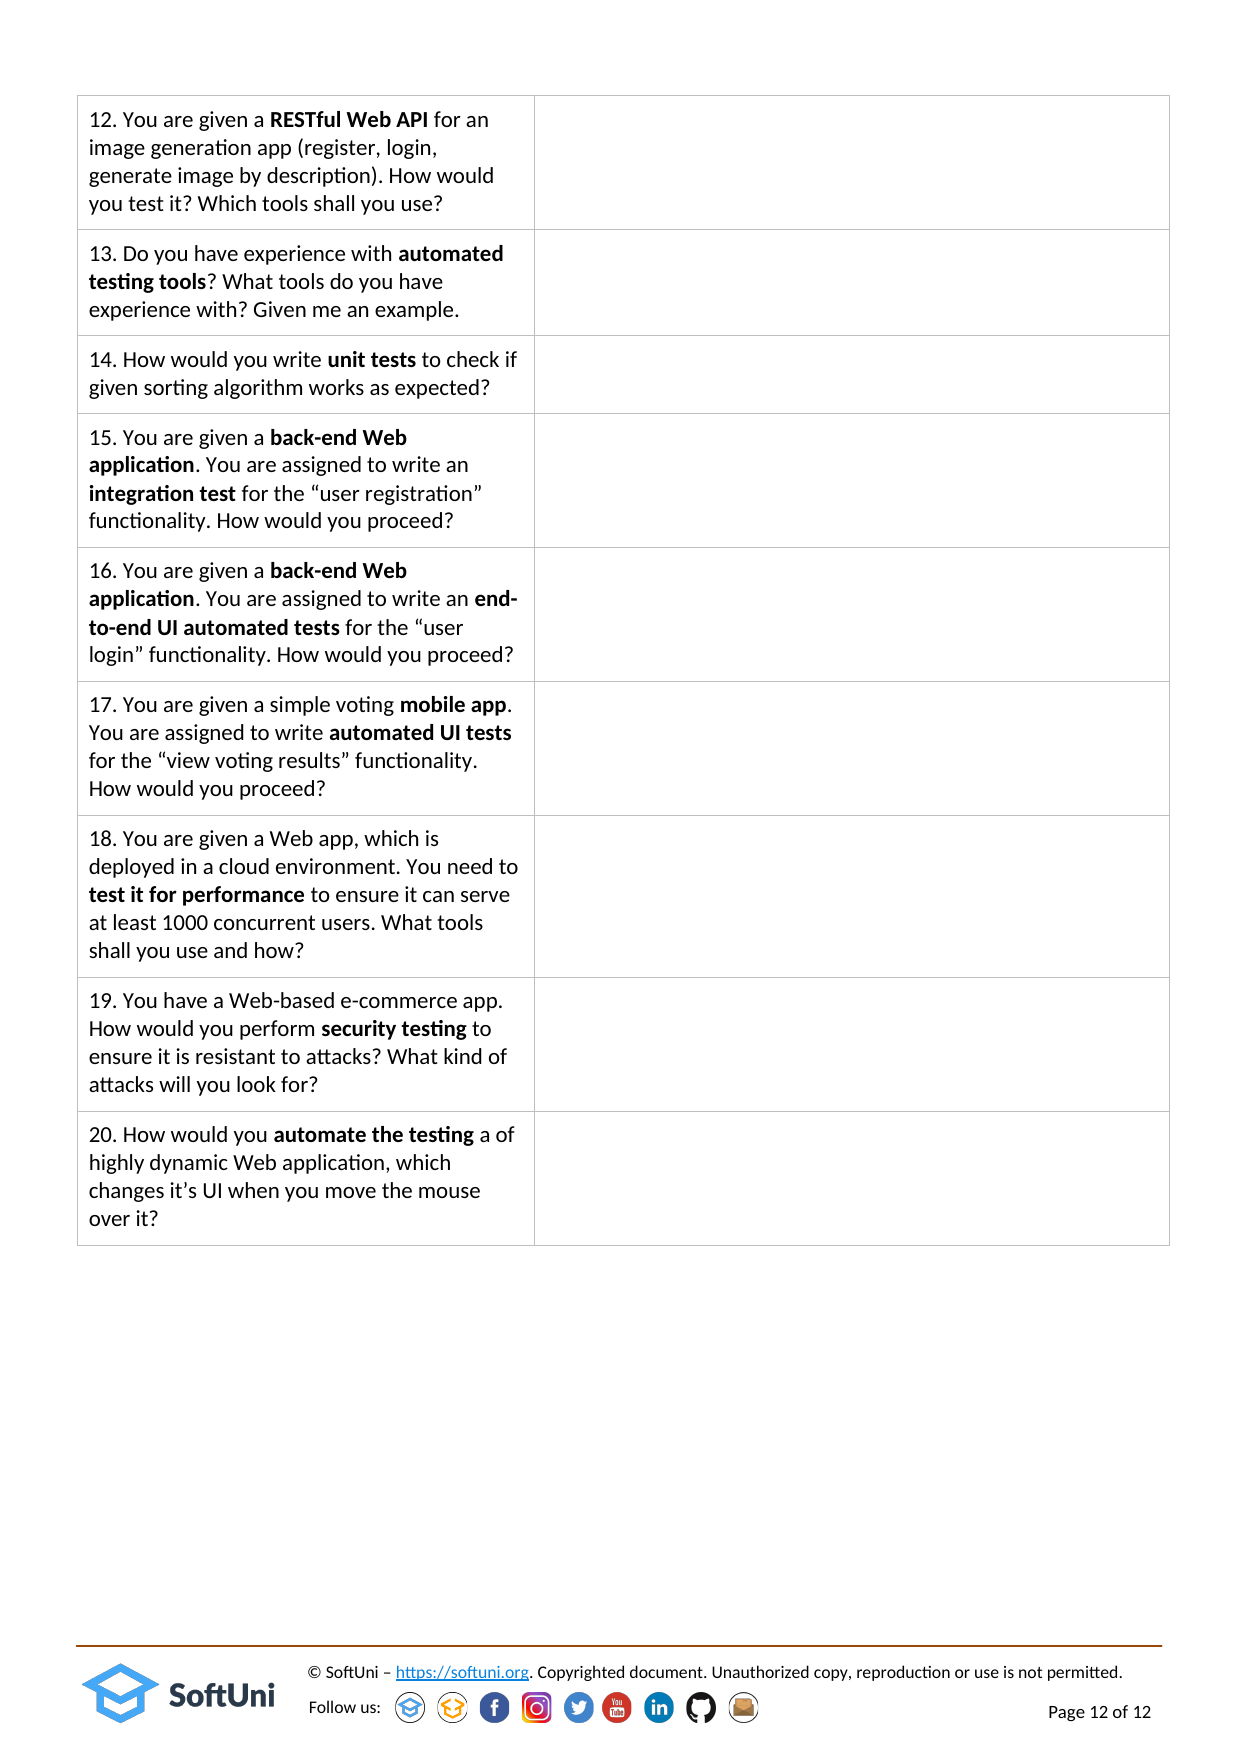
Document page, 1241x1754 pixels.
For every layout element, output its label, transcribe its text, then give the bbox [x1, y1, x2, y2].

table_cell 14. How would you write unit tests to check if given sorting algorithm works as expected? [78, 336, 534, 413]
table_cell [535, 336, 1169, 413]
picture [658, 1705, 667, 1714]
picture [75, 1658, 281, 1729]
picture [665, 1714, 674, 1723]
picture [437, 1692, 468, 1723]
table_cell [535, 548, 1169, 681]
table_cell 19. You have a Web-based e-commerce app. How would you perform security testing to ensure it is resistant to attacks? What kind of attacks will you look for? [78, 978, 534, 1111]
picture [644, 1714, 653, 1723]
table_cell 13. Do you have experience with automated testing tools? What tools do you have experience with? Given me an example. [78, 230, 534, 335]
picture [602, 1692, 632, 1723]
table_cell [535, 978, 1169, 1111]
table_cell 17. You are given a simple voting mobile app. You are assigned to write automated UI tests for the “view voting results” functionality. How would you proceed? [78, 682, 534, 815]
picture [686, 1692, 716, 1723]
table_cell 16. You are given a back-end Web application. You are assigned to write an end-to-end UI automated tests for the “user login” functionality. How would you proceed? [78, 548, 534, 681]
table_cell 12. You are given a RESTful Web API for an image generation app (register, login, generate image by description). How would you test it? Which tools shall you use? [78, 96, 534, 229]
table_cell [535, 1112, 1169, 1245]
table_cell 18. You are given a Web app, which is deployed in a cloud environment. You need to test it for performance to ensure it can serve at least 1000 concurrent users. What tools shall you use and how? [78, 816, 534, 977]
table_cell [535, 96, 1169, 229]
table_cell [535, 230, 1169, 335]
table_cell [535, 816, 1169, 977]
picture [479, 1692, 510, 1723]
picture [728, 1692, 759, 1723]
table_cell [535, 414, 1169, 547]
picture [395, 1692, 425, 1723]
table_cell 20. How would you automate the testing a of highly dynamic Web application, which changes it’s UI when you move the mouse over it? [78, 1112, 534, 1245]
table_cell [535, 682, 1169, 815]
picture [665, 1692, 674, 1701]
picture [644, 1692, 653, 1701]
table_cell 15. You are given a back-end Web application. You are assigned to write an integration test for the “user registration” functionality. How would you proceed? [78, 414, 534, 547]
picture [564, 1692, 594, 1723]
picture [522, 1692, 552, 1723]
